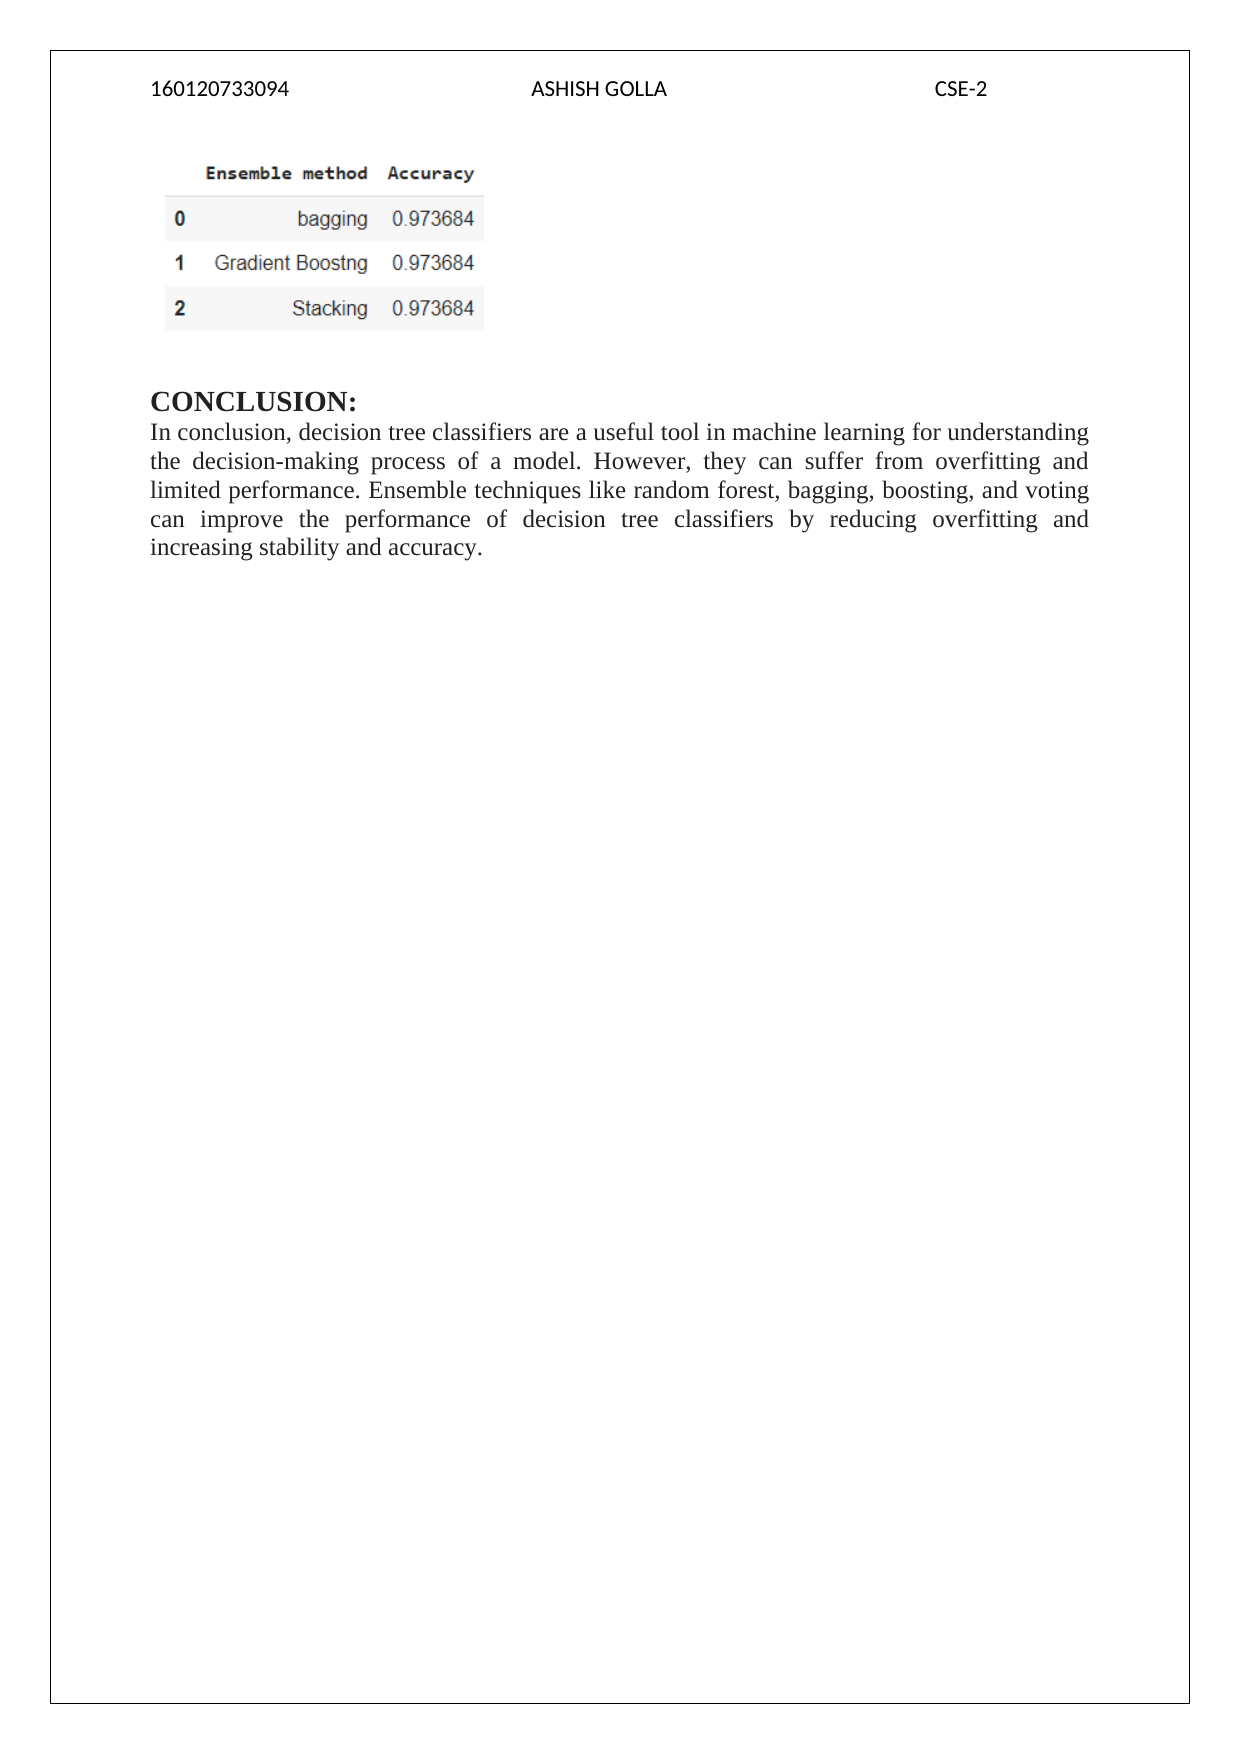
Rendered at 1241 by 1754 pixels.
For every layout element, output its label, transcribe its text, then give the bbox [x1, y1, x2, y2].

text In conclusion, decision tree classifiers are a useful tool in machine learning for understanding the decision-making process of a model. However, they can suffer from overfitting and limited performance. Ensemble techniques like random forest, bagging, boosting, and voting can improve the performance of decision tree classifiers by reducing overfitting and increasing stability and accuracy. [150, 417, 1090, 561]
text CONCLUSION: [150, 384, 1090, 417]
